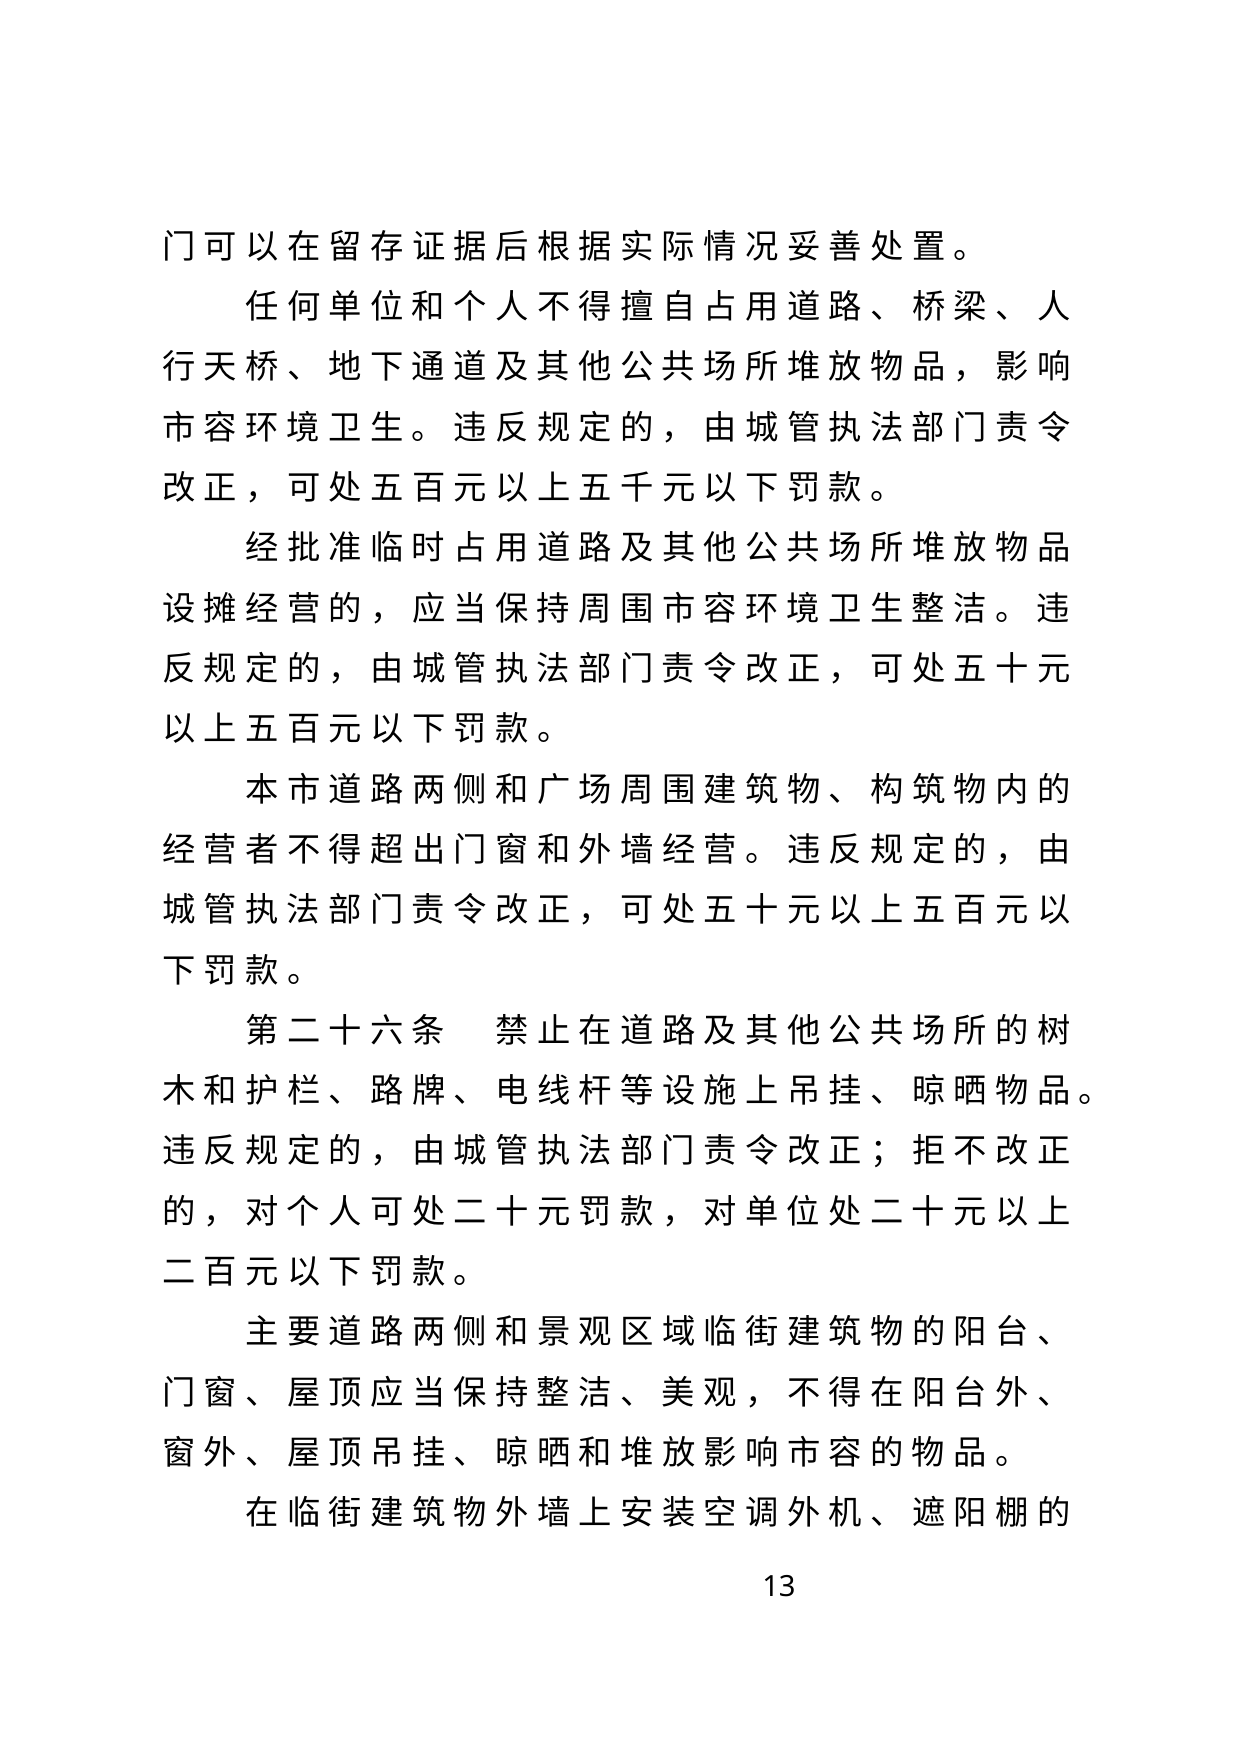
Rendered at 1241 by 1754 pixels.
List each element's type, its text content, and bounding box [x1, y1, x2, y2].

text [162, 1480, 1078, 1540]
text 任何单位和个人不得擅自占用道路、桥梁、人行天桥、地下通道及其他公共场所堆放物品，影响市容环境卫生。违反规定的，由城管执法部门责令改正，可处五百元以上五千元以下罚款。 [162, 274, 1078, 515]
text 第二十六条 禁止在道路及其他公共场所的树木和护栏、路牌、电线杆等设施上吊挂、晾晒物品。违反规定的，由城管执法部门责令改正；拒不改正的，对个人可处二十元罚款，对单位处二十元以上二百元以下罚款。 [162, 998, 1078, 1299]
text 主要道路两侧和景观区域临街建筑物的阳台、门窗、屋顶应当保持整洁、美观，不得在阳台外、窗外、屋顶吊挂、晾晒和堆放影响市容的物品。 [162, 1299, 1078, 1480]
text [162, 213, 1078, 274]
text 经批准临时占用道路及其他公共场所堆放物品、设摊经营的，应当保持周围市容环境卫生整洁。违反规定的，由城管执法部门责令改正，可处五十元以上五百元以下罚款。 [162, 515, 1078, 756]
text 本市道路两侧和广场周围建筑物、构筑物内的经营者不得超出门窗和外墙经营。违反规定的，由城管执法部门责令改正，可处五十元以上五百元以下罚款。 [162, 756, 1078, 998]
